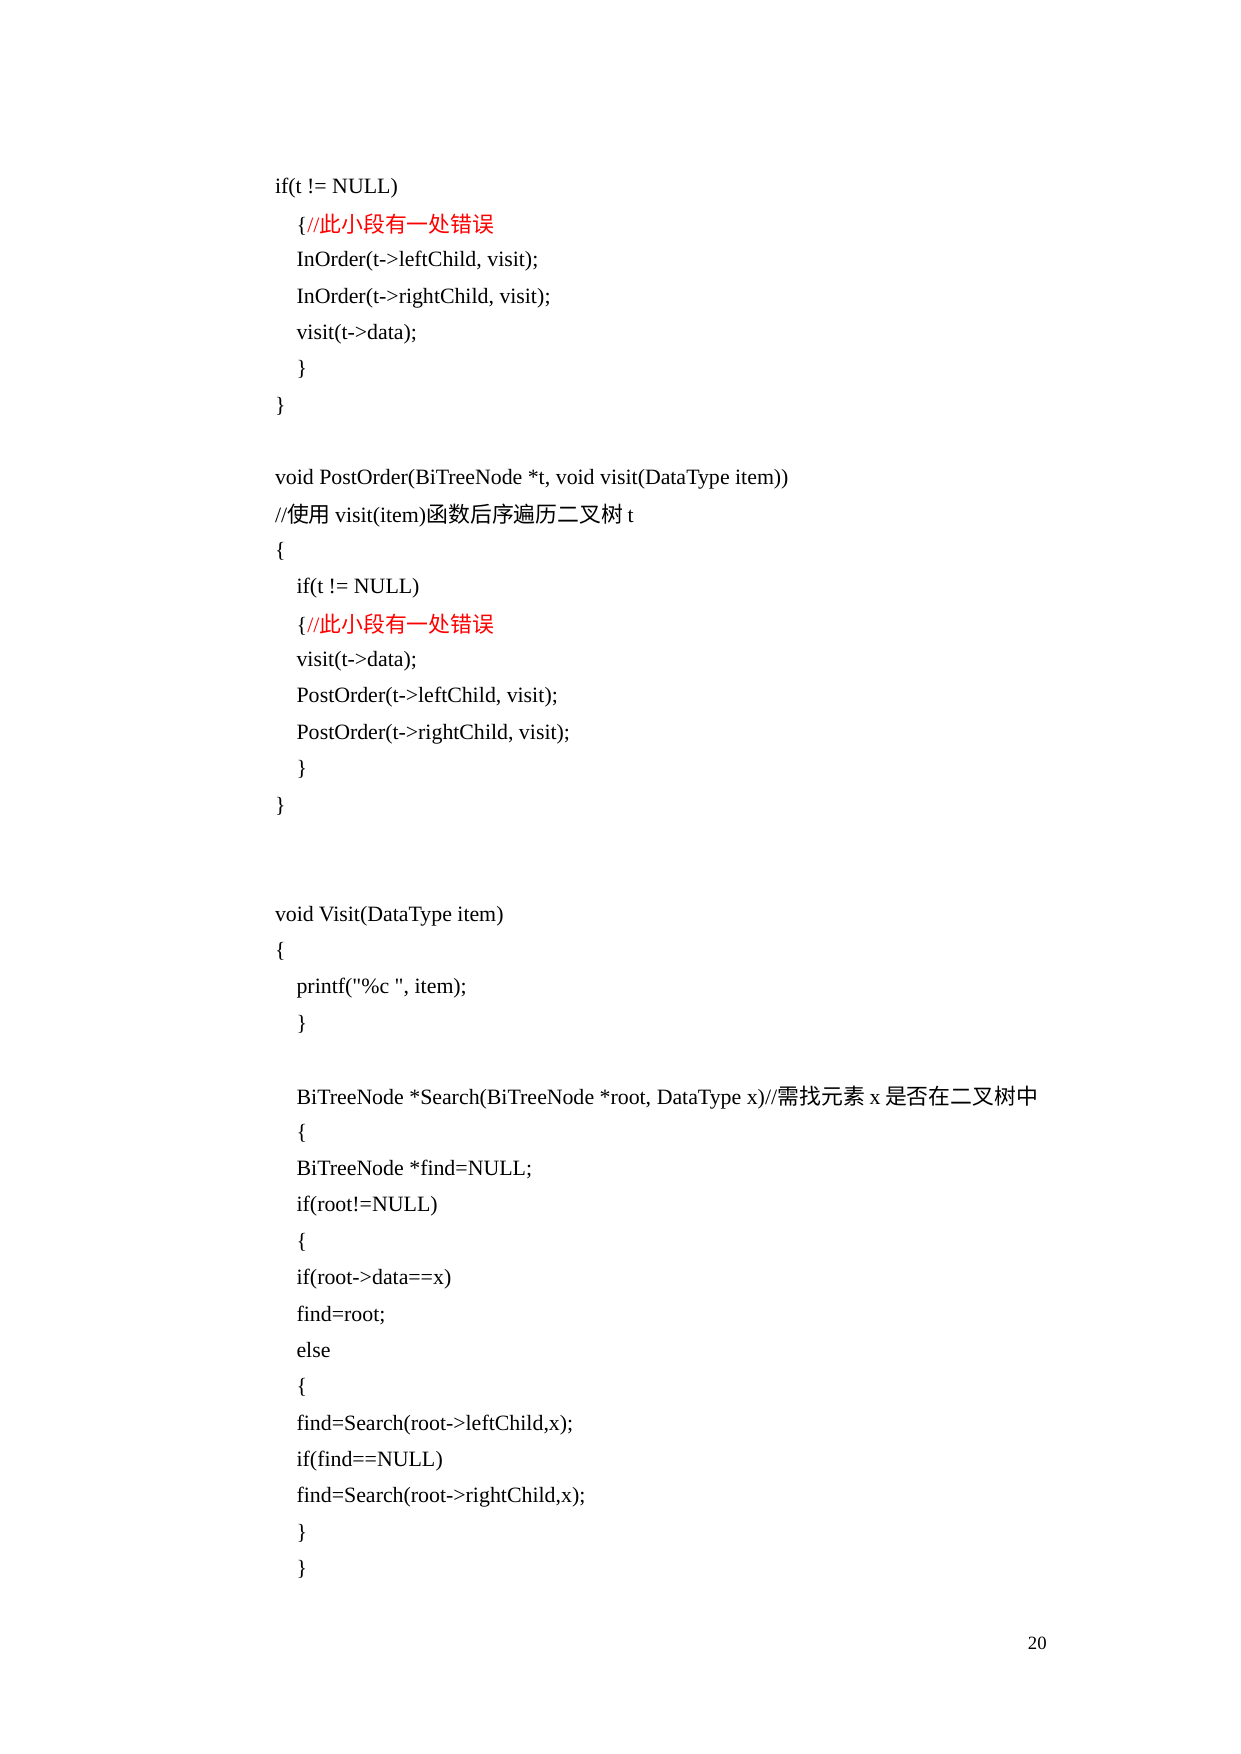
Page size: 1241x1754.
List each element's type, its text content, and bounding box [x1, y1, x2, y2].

text void Visit(DataType item) [231, 895, 1053, 931]
text { [231, 931, 1053, 968]
text } [231, 786, 1053, 822]
text PostOrder(t->rightChild, visit); [253, 713, 1053, 750]
text { [231, 532, 1053, 568]
text } [231, 386, 1053, 422]
text } [253, 1549, 1053, 1586]
text visit(t->data); [253, 313, 1053, 350]
text {//此小段有一处错误 [253, 204, 1053, 241]
text else [253, 1331, 1053, 1368]
text visit(t->data); [253, 641, 1053, 677]
text if(root!=NULL) [253, 1186, 1053, 1222]
text find=Search(root->leftChild,x); [253, 1404, 1053, 1440]
text void PostOrder(BiTreeNode *t, void visit(DataType item)) [231, 459, 1053, 495]
text { [253, 1368, 1053, 1404]
text } [253, 350, 1053, 386]
text InOrder(t->rightChild, visit); [253, 277, 1053, 313]
text printf("%c ", item); [253, 968, 1053, 1004]
text InOrder(t->leftChild, visit); [253, 241, 1053, 277]
text find=Search(root->rightChild,x); [253, 1477, 1053, 1513]
text BiTreeNode *find=NULL; [253, 1149, 1053, 1186]
text if(t != NULL) [231, 168, 1053, 204]
text } [253, 1004, 1053, 1041]
text find=root; [253, 1295, 1053, 1331]
text BiTreeNode *Search(BiTreeNode *root, DataType x)//需找元素x是否在二叉树中 [253, 1077, 1053, 1113]
text { [253, 1222, 1053, 1259]
text if(t != NULL) [253, 568, 1053, 604]
text //使用visit(item)函数后序遍历二叉树t [231, 495, 1053, 532]
text {//此小段有一处错误 [253, 604, 1053, 641]
text if(find==NULL) [253, 1440, 1053, 1477]
text } [253, 1513, 1053, 1549]
text } [253, 750, 1053, 786]
text if(root->data==x) [253, 1259, 1053, 1295]
text PostOrder(t->leftChild, visit); [253, 677, 1053, 713]
text { [253, 1113, 1053, 1149]
